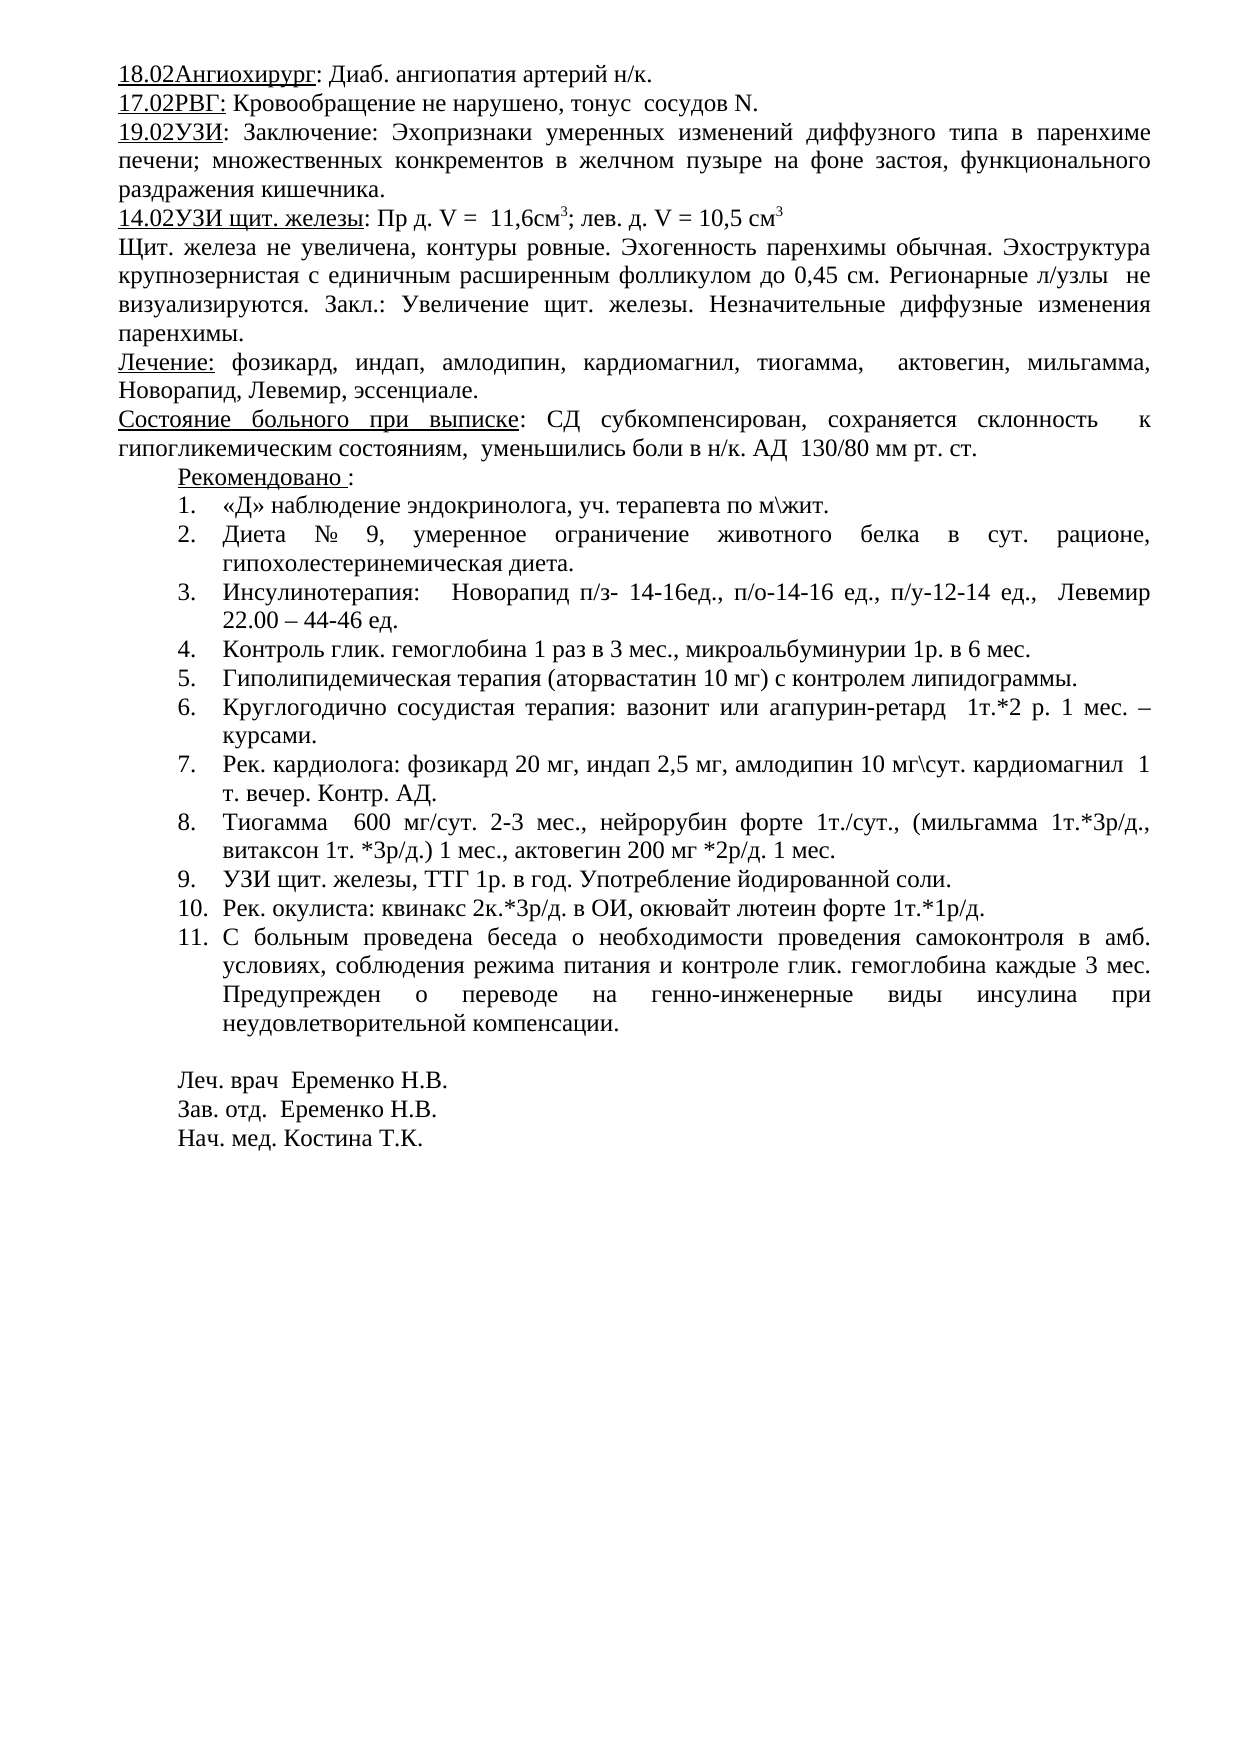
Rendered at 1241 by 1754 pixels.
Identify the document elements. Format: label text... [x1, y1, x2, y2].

list «Д» наблюдение эндокринолога, уч. терапевта по м\жит. [177, 490, 1152, 519]
list Рек. окулиста: квинакс 2к.*3р/д. в ОИ, окювайт лютеин форте 1т.*1р/д. [177, 893, 1152, 922]
text Щит. железа не увеличена, контуры ровные. Эхогенность паренхимы обычная. Эхоструктура крупнозернистая с единичным расширенным фолликулом до 0,45 см. Регионарные л/узлы не визуализируются. Закл.: Увеличение щит. железы. Незначительные диффузные изменения паренхимы. [118, 232, 1152, 347]
text 19.02УЗИ: Заключение: Эхопризнаки умеренных изменений диффузного типа в паренхиме печени; множественных конкрементов в желчном пузыре на фоне застоя, функционального раздражения кишечника. [118, 117, 1152, 203]
list Рек. кардиолога: фозикард 20 мг, индап 2,5 мг, амлодипин 10 мг\сут. кардиомагнил 1 т. вечер. Контр. АД. [177, 749, 1152, 807]
list Инсулинотерапия: Новорапид п/з- 14-16ед., п/о-14-16 ед., п/у-12-14 ед., Левемир 22.00 – 44-46 ед. [177, 577, 1152, 634]
text 18.02Ангиохирург: Диаб. ангиопатия артерий н/к. [118, 59, 1152, 88]
text Рекомендовано : [177, 462, 1152, 490]
list Тиогамма 600 мг/сут. 2-3 мес., нейрорубин форте 1т./сут., (мильгамма 1т.*3р/д., витаксон 1т. *3р/д.) 1 мес., актовегин 200 мг *2р/д. 1 мес. [177, 807, 1152, 864]
list Контроль глик. гемоглобина 1 раз в 3 мес., микроальбуминурии 1р. в 6 мес. [177, 634, 1152, 663]
text Лечение: фозикард, индап, амлодипин, кардиомагнил, тиогамма, актовегин, мильгамма, Новорапид, Левемир, эссенциале. [118, 347, 1152, 404]
text Зав. отд. Еременко Н.В. [177, 1094, 1152, 1123]
subtitle Леч. врач Еременко Н.В. [177, 1065, 1152, 1094]
list С больным проведена беседа о необходимости проведения самоконтроля в амб. условиях, соблюдения режима питания и контроле глик. гемоглобина каждые 3 мес. Предупрежден о переводе на генно-инженерные виды инсулина при неудовлетворительной компенсации. [177, 922, 1152, 1037]
list Гиполипидемическая терапия (аторвастатин 10 мг) с контролем липидограммы. [177, 663, 1152, 692]
text Состояние больного при выписке: СД субкомпенсирован, сохраняется склонность к гипогликемическим состояниям, уменьшились боли в н/к. АД 130/80 мм рт. ст. [118, 404, 1152, 462]
list Диета № 9, умеренное ограничение животного белка в сут. рационе, гипохолестеринемическая диета. [177, 519, 1152, 577]
text 14.02УЗИ щит. железы: Пр д. V = 11,6см3; лев. д. V = 10,5 см3 [118, 203, 1152, 232]
text 17.02РВГ: Кровообращение не нарушено, тонус сосудов N. [118, 88, 1152, 117]
list Круглогодично сосудистая терапия: вазонит или агапурин-ретард 1т.*2 р. 1 мес. – курсами. [177, 692, 1152, 749]
list УЗИ щит. железы, ТТГ 1р. в год. Употребление йодированной соли. [177, 864, 1152, 893]
text Нач. мед. Костина Т.К. [177, 1123, 1152, 1152]
